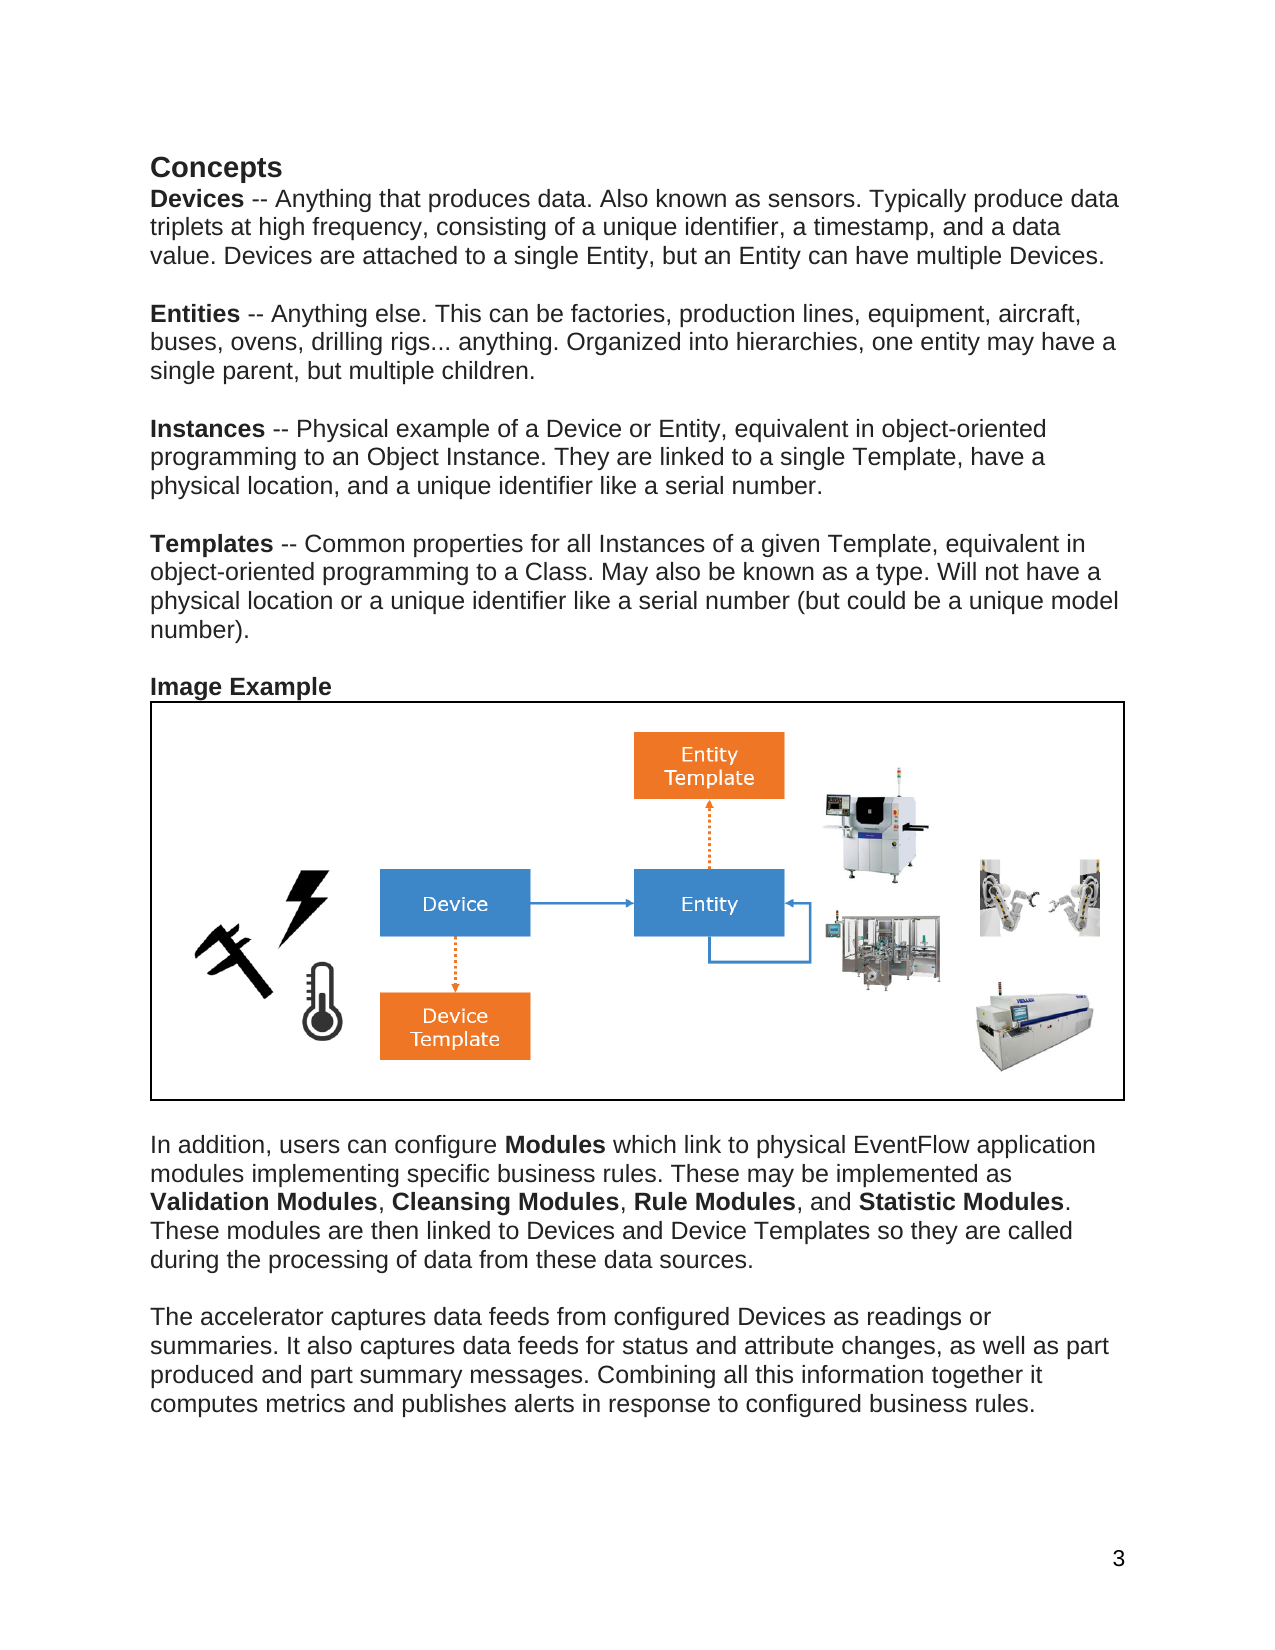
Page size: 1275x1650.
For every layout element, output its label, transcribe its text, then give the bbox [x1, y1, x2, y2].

text Entities -- Anything else. This can be factories, production lines, equipment, aircraft, buses, ovens, drilling rigs... anything. Organized into hierarchies, one entity may have a single parent, but multiple children. [150, 298, 1125, 385]
text In addition, users can configure Modules which link to physical EventFlow application modules implementing specific business rules. These may be implemented as Validation Modules, Cleansing Modules, Rule Modules, and Statistic Modules. These modules are then linked to Devices and Device Templates so they are called during the processing of data from these data sources. [150, 1130, 1125, 1273]
text The accelerator captures data feeds from configured Devices as readings or summaries. It also captures data feeds for status and attribute changes, as well as part produced and part summary messages. Combining all this information together it computes metrics and publishes alerts in response to configured business rules. [150, 1302, 1125, 1417]
text Concepts [150, 150, 1125, 183]
picture [152, 703, 1123, 1099]
text Templates -- Common properties for all Instances of a given Template, equivalent in object-oriented programming to a Class. May also be known as a type. Will not have a physical location or a unique identifier like a serial number (but could be a unique model number). [150, 528, 1125, 643]
text Image Example [150, 672, 1125, 701]
text Instances -- Physical example of a Device or Entity, equivalent in object-oriented programming to an Object Instance. They are linked to a single Template, have a physical location, and a unique identifier like a serial number. [150, 413, 1125, 500]
text Devices -- Anything that produces data. Also known as sensors. Typically produce data triplets at high frequency, consisting of a unique identifier, a timestamp, and a data value. Devices are attached to a single Entity, but an Entity can have multiple Devices. [150, 183, 1125, 270]
